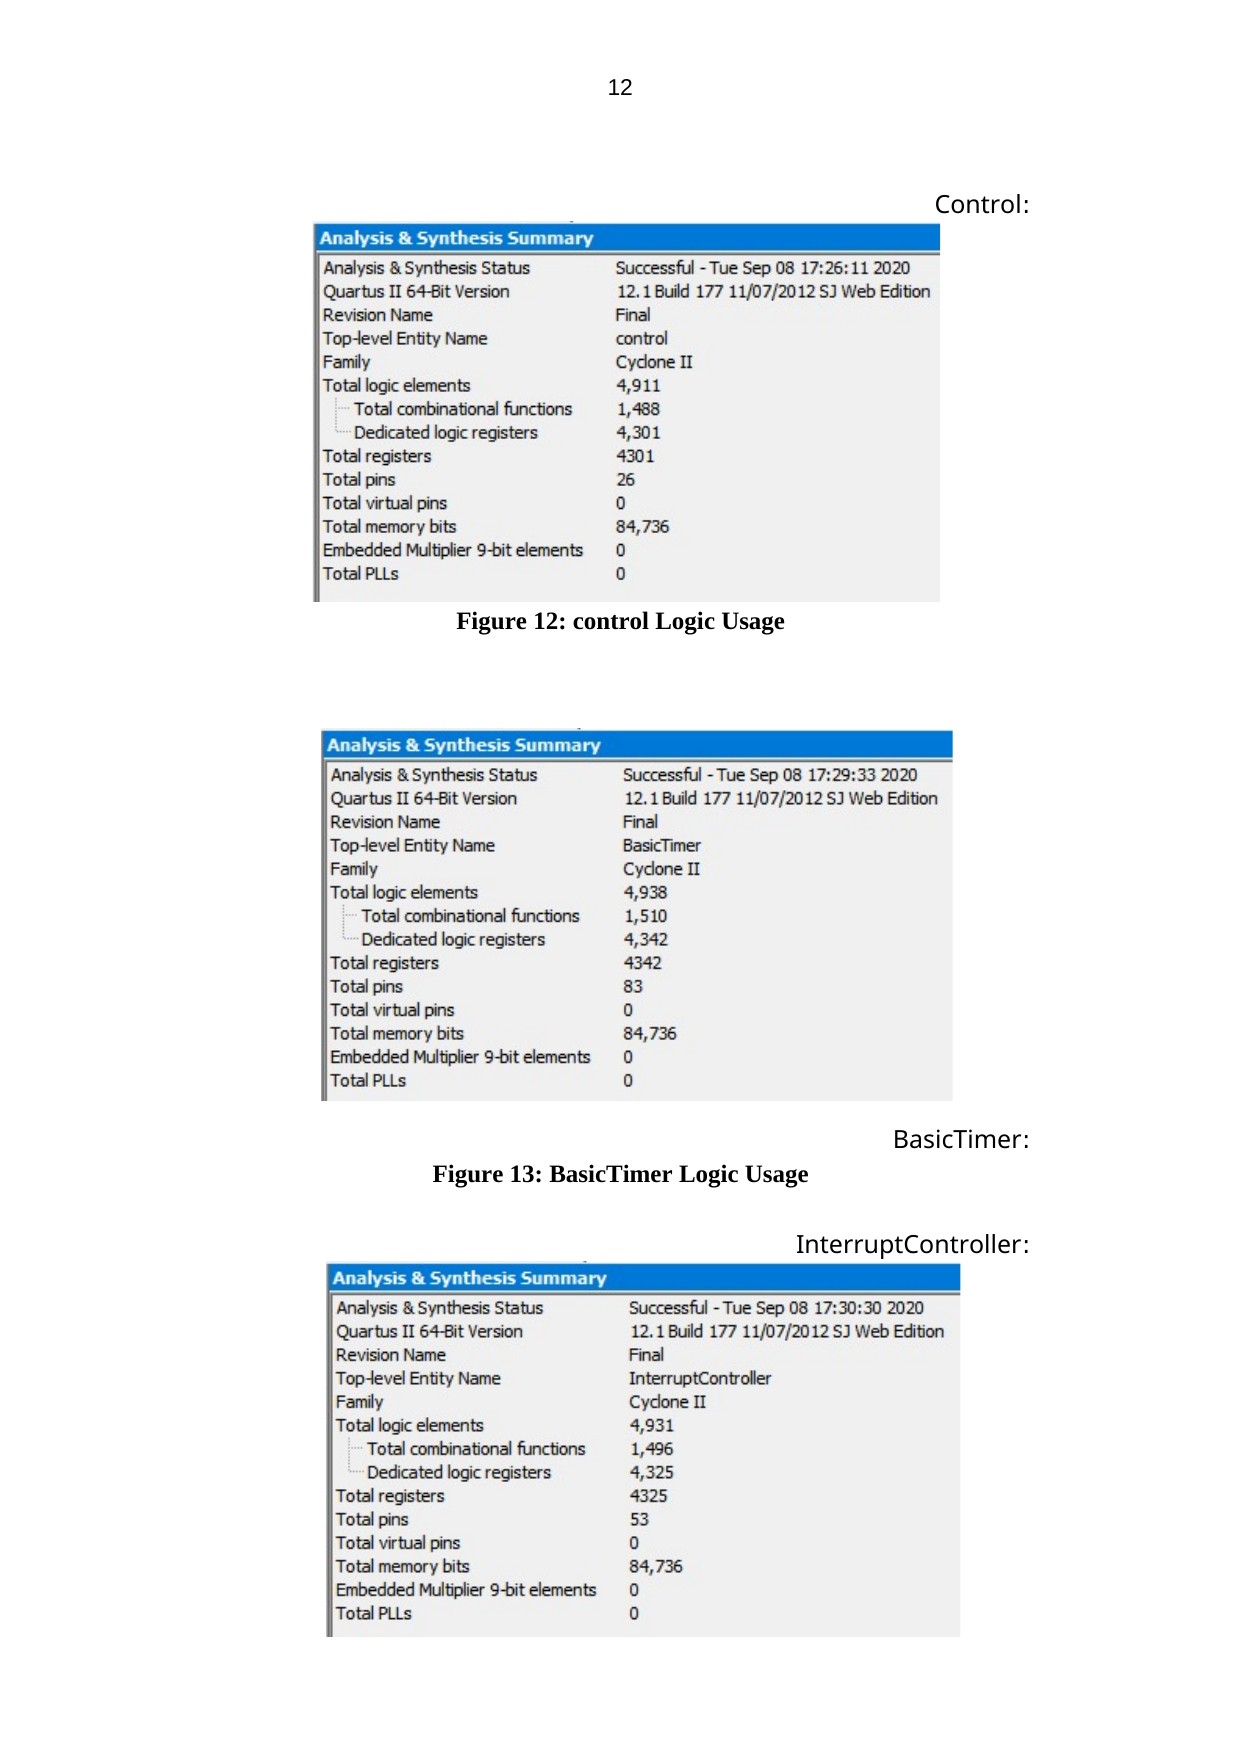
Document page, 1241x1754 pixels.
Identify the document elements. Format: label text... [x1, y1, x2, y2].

picture [312, 221, 941, 602]
list Figure 13: BasicTimer Logic Usage [211, 1159, 1030, 1187]
picture [325, 1261, 961, 1637]
list :InterruptController [300, 1226, 1030, 1261]
list :Control [300, 187, 1030, 221]
picture [321, 728, 953, 1101]
